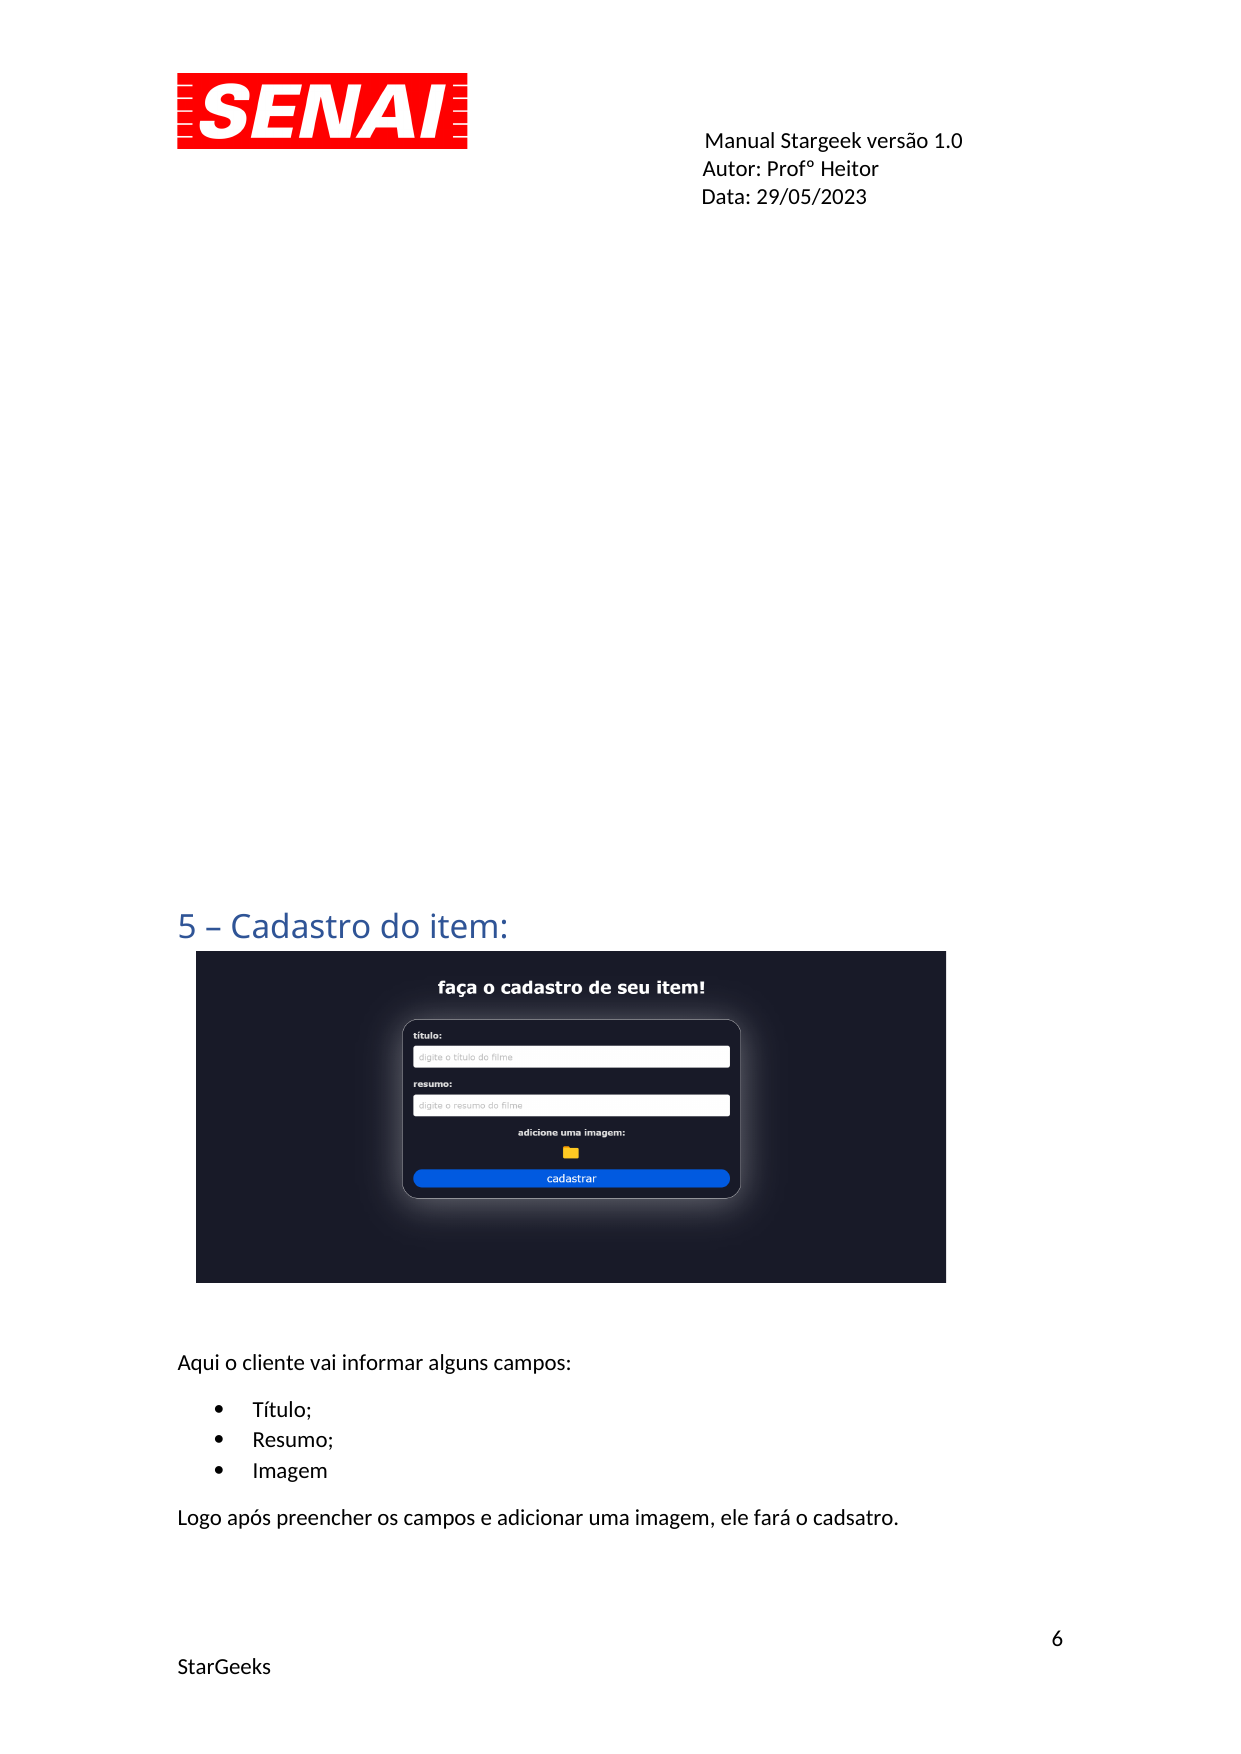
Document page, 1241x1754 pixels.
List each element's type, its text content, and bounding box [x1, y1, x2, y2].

list Título; [215, 1395, 1063, 1423]
list Resumo; [215, 1426, 1063, 1453]
picture [177, 73, 468, 149]
text Aqui o cliente vai informar alguns campos: [177, 1348, 1063, 1376]
text Logo após preencher os campos e adicionar uma imagem, ele fará o cadsatro. [177, 1503, 1063, 1531]
list Imagem [215, 1456, 1063, 1484]
subtitle 5 – Cadastro do item: [177, 902, 1063, 948]
